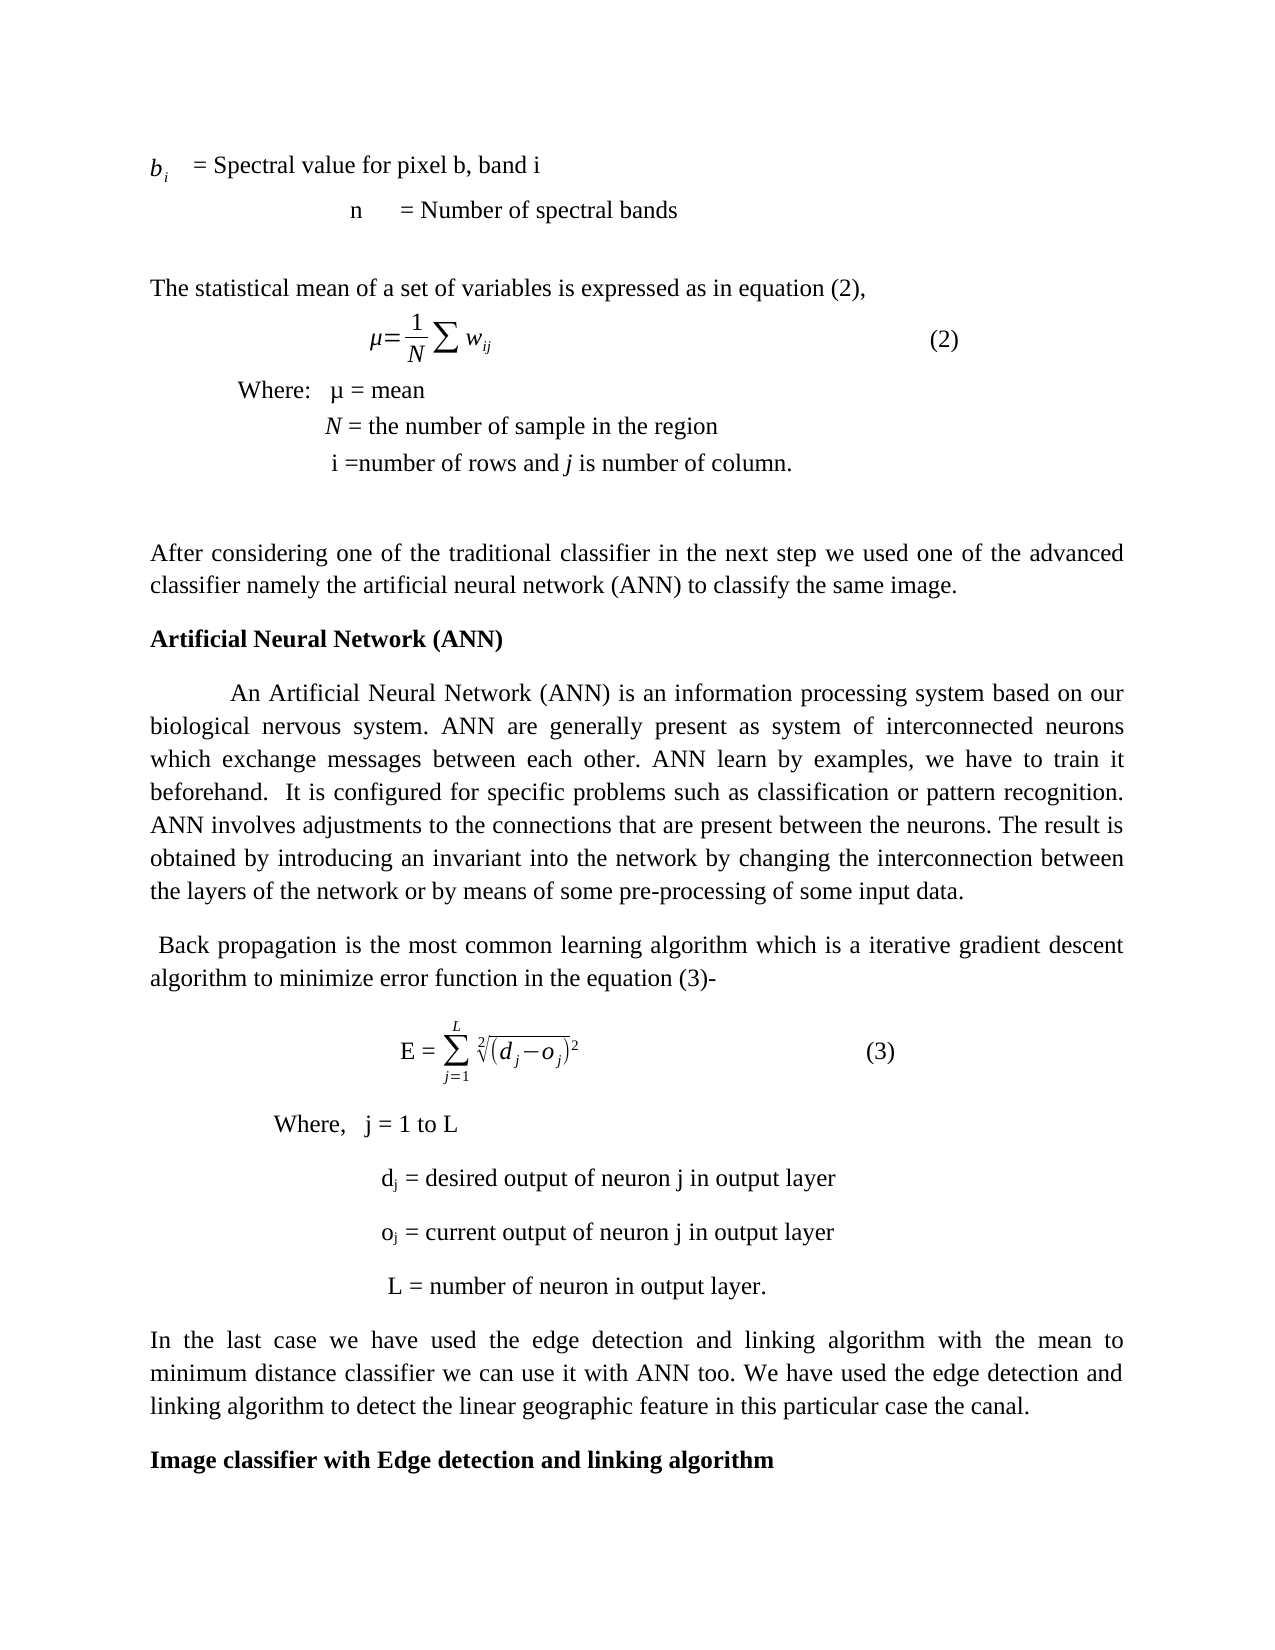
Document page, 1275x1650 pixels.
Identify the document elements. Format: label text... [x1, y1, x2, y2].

text Where: µ = mean [187, 375, 1125, 404]
text L = number of neuron in output layer. [150, 1271, 1125, 1300]
text oj = current output of neuron j in output layer [150, 1217, 1125, 1246]
text An Artificial Neural Network (ANN) is an information processing system based on our biological nervous system. ANN are generally present as system of interconnected neurons which exchange messages between each other. ANN learn by examples, we have to train it beforehand. It is configured for specific problems such as classification or pattern recognition. ANN involves adjustments to the connections that are present between the neurons. The result is obtained by introducing an invariant into the network by changing the interconnection between the layers of the network or by means of some pre-processing of some input data. [150, 678, 1125, 905]
text After considering one of the traditional classifier in the next step we used one of the advanced classifier namely the artificial neural network (ANN) to classify the same image. [150, 538, 1125, 599]
text In the last case we have used the edge detection and linking algorithm with the mean to minimum distance classifier we can use it with ANN too. We have used the edge detection and linking algorithm to detect the linear geographic feature in this particular case the canal. [150, 1325, 1125, 1420]
text Where, j = 1 to L [150, 1109, 1125, 1138]
text = Spectral value for pixel b, band i [150, 150, 1125, 191]
text The statistical mean of a set of variables is expressed as in equation (2), [150, 273, 1125, 302]
text Back propagation is the most common learning algorithm which is a iterative gradient descent algorithm to minimize error function in the equation (3)- [150, 930, 1125, 992]
text E = 2 (3) [150, 1017, 1125, 1084]
text n = Number of spectral bands [150, 195, 1125, 224]
text (2) [150, 309, 1125, 368]
text Artificial Neural Network (ANN) [150, 624, 1125, 653]
text Image classifier with Edge detection and linking algorithm [150, 1445, 1125, 1474]
text dj = desired output of neuron j in output layer [150, 1163, 1125, 1192]
text i =number of rows and j is number of column. [150, 448, 1125, 476]
text N = the number of sample in the region [150, 411, 1125, 440]
